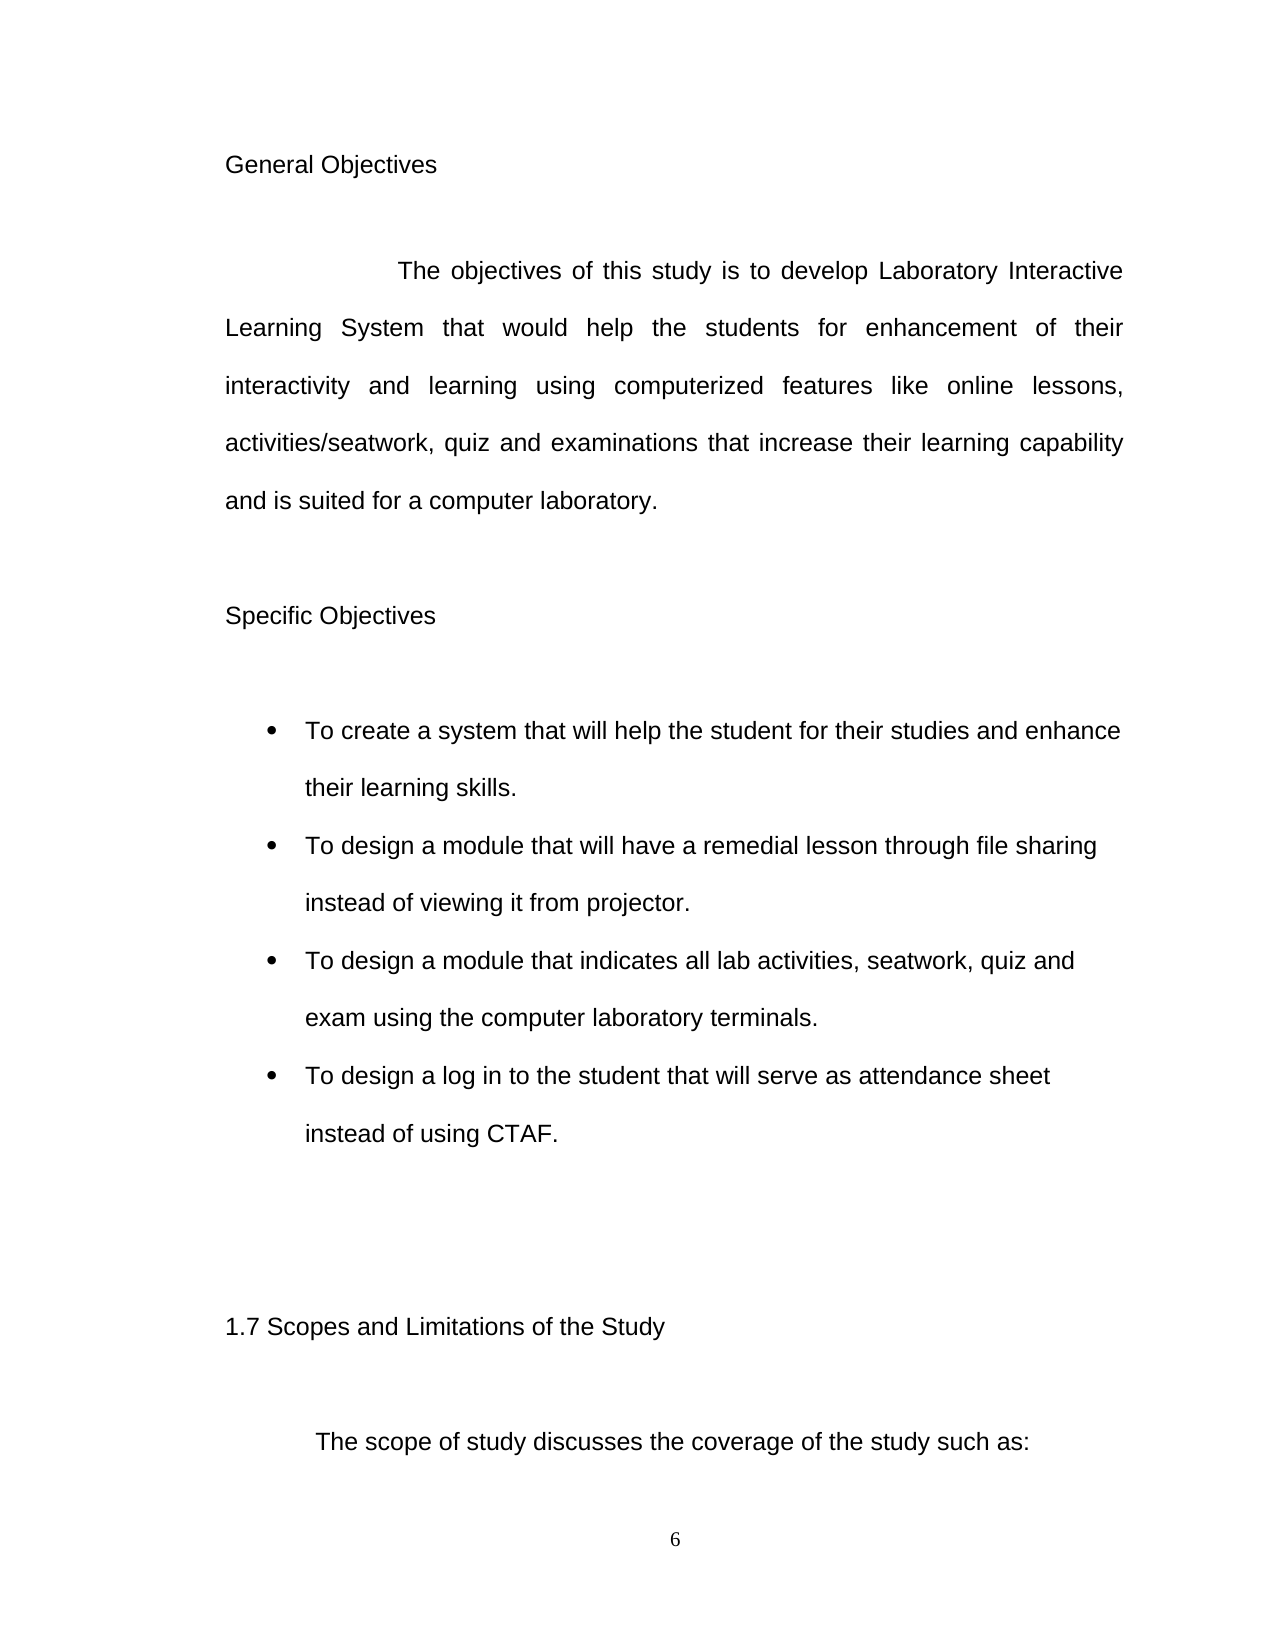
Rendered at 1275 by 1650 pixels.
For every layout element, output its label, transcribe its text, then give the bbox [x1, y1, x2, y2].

list To design a module that indicates all lab activities, seatwork, quiz and exam using the computer laboratory terminals. [267, 946, 1125, 1032]
list To create a system that will help the student for their studies and enhance their learning skills. [267, 716, 1125, 802]
text The scope of study discusses the coverage of the study such as: [225, 1427, 1125, 1456]
text 1.7 Scopes and Limitations of the Study [225, 1312, 1125, 1341]
list To design a module that will have a remedial lesson through file sharing instead of viewing it from projector. [267, 831, 1125, 917]
text The objectives of this study is to develop Laboratory Interactive Learning System that would help the students for enhancement of their interactivity and learning using computerized features like online lessons, activities/seatwork, quiz and examinations that increase their learning capability and is suited for a computer laboratory. [225, 256, 1125, 514]
list To design a log in to the student that will serve as attendance sheet instead of using CTAF. [267, 1061, 1125, 1147]
text General Objectives [225, 150, 1125, 179]
text Specific Objectives [225, 601, 1125, 629]
